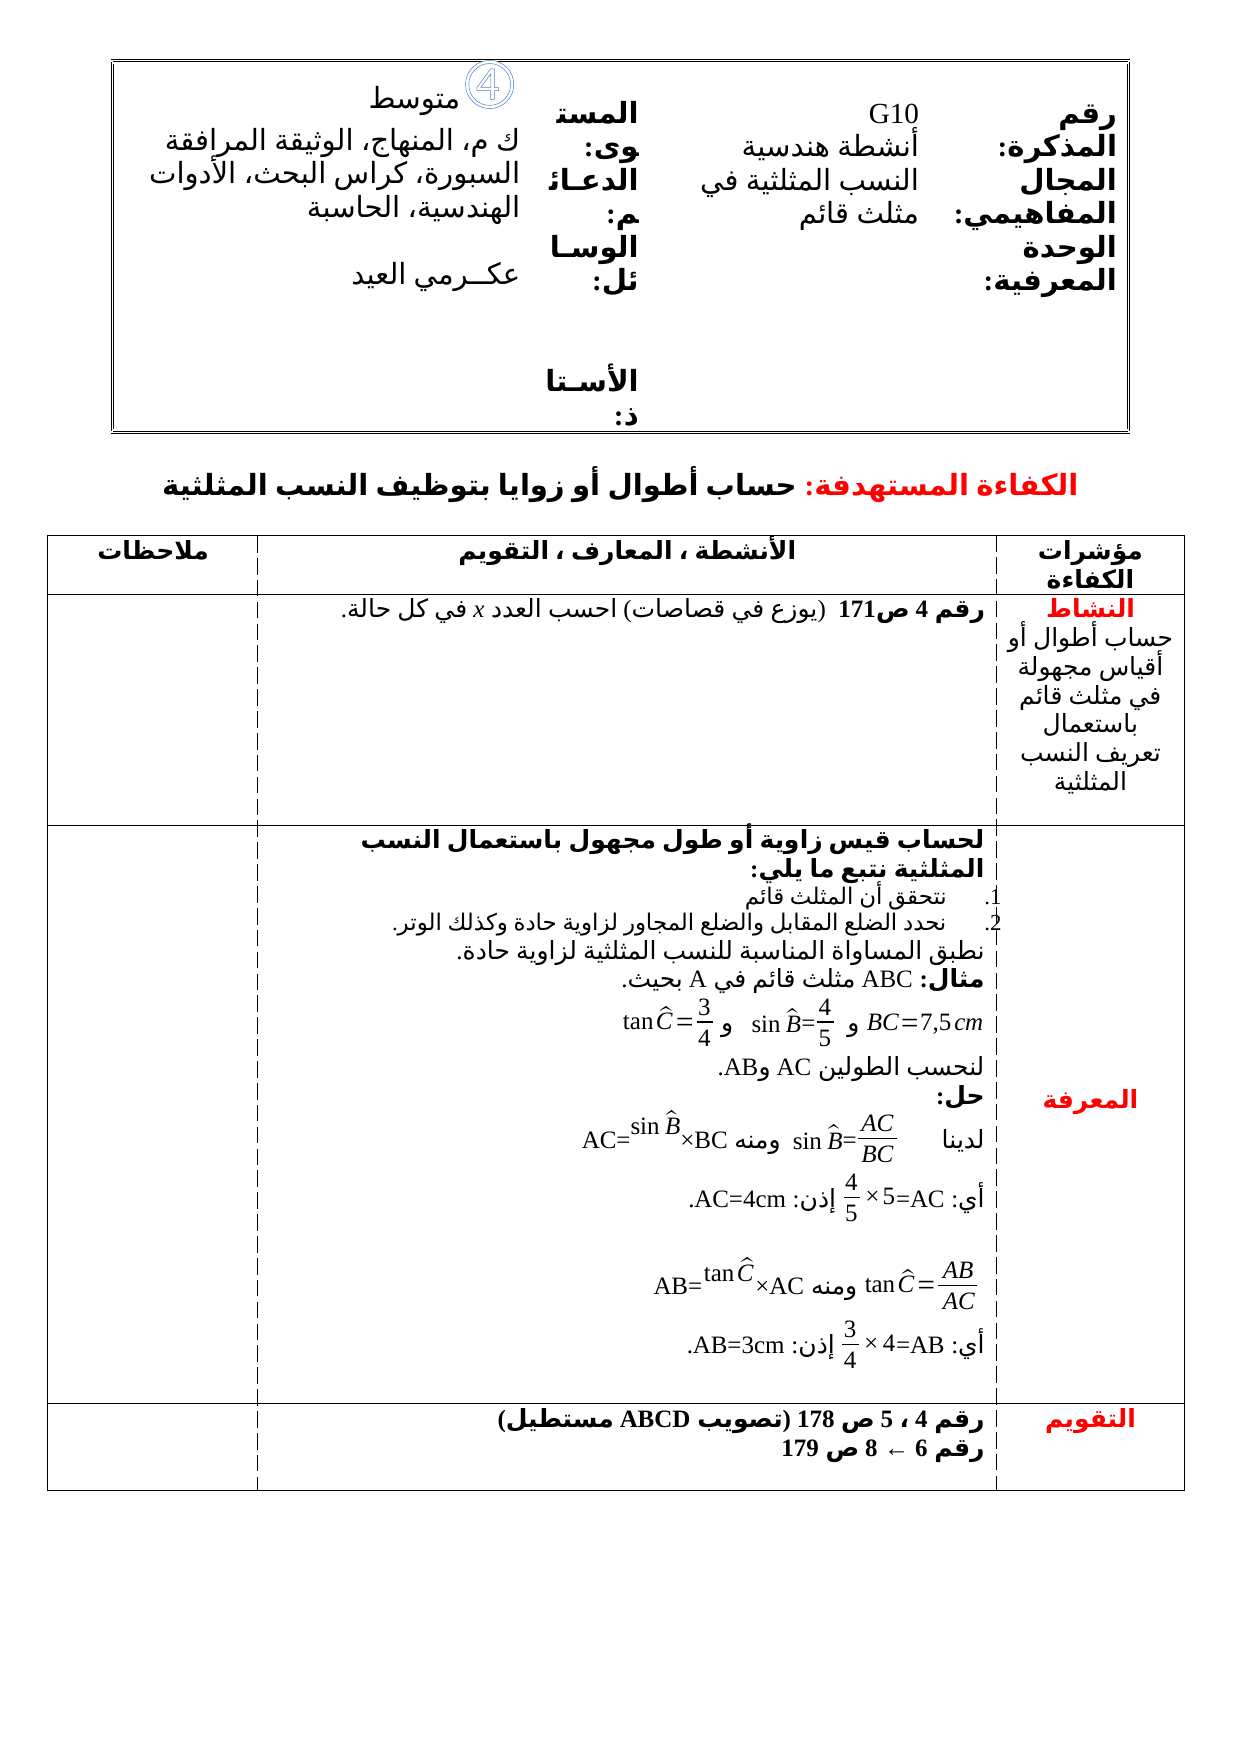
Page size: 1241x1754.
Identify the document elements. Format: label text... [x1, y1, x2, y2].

table_header G10 أنشطة هندسية النسب المثلثية في مثلث قائم [650, 62, 930, 431]
table_cell [48, 1404, 258, 1490]
table_header مؤشرات الكفاءة [996, 536, 1184, 593]
table_header متوسط ك م، المنهاج، الوثيقة المرافقة السبورة، كراس البحث، الأدوات الهندسية، الحاسبة عكــرمي العيد [112, 62, 532, 431]
table_cell المعرفة [996, 826, 1184, 1403]
text الكفاءة المستهدفة: حساب أطوال أو زوايا بتوظيف النسب المثلثية [59, 468, 1181, 501]
table_header ملاحظات [48, 536, 258, 593]
table_header المستوى: الدعـائم: الوسـائل: الأسـتاذ: [532, 62, 650, 431]
table_cell رقم 4 ص171 (يوزع في قصاصات) احسب العدد x في كل حالة. [258, 595, 996, 824]
table_cell النشاط حساب أطوال أو أقياس مجهولة في مثلث قائم باستعمال تعريف النسب المثلثية [996, 595, 1184, 824]
table_cell رقم 4 ، 5 ص 178 (تصويب ABCD مستطيل) رقم 6 ← 8 ص 179 [258, 1404, 996, 1490]
table_header الأنشطة ، المعارف ، التقويم [258, 536, 996, 593]
table_header رقم المذكرة: المجال المفاهيمي: الوحدة المعرفية: [930, 62, 1128, 431]
table_cell [48, 826, 258, 1403]
table_cell لحساب قيس زاوية أو طول مجهول باستعمال النسب المثلثية نتبع ما يلي: نتحقق أن المثلث قائم نحدد الضلع المقابل والضلع المجاور لزاوية حادة وكذلك الوتر. نطبق المساواة المناسبة للنسب المثلثية لزاوية حادة. مثال: ABC مثلث قائم في A بحيث. و = و لنحسب الطولين AC وAB. حل: لدينا = ومنه AC=×BC أي: AC= إذن: AC=4cm. ومنه AB=×AC أي: AB= إذن: AB=3cm. [258, 826, 996, 1403]
table_cell التقويم [996, 1404, 1184, 1490]
table_cell [48, 595, 258, 824]
